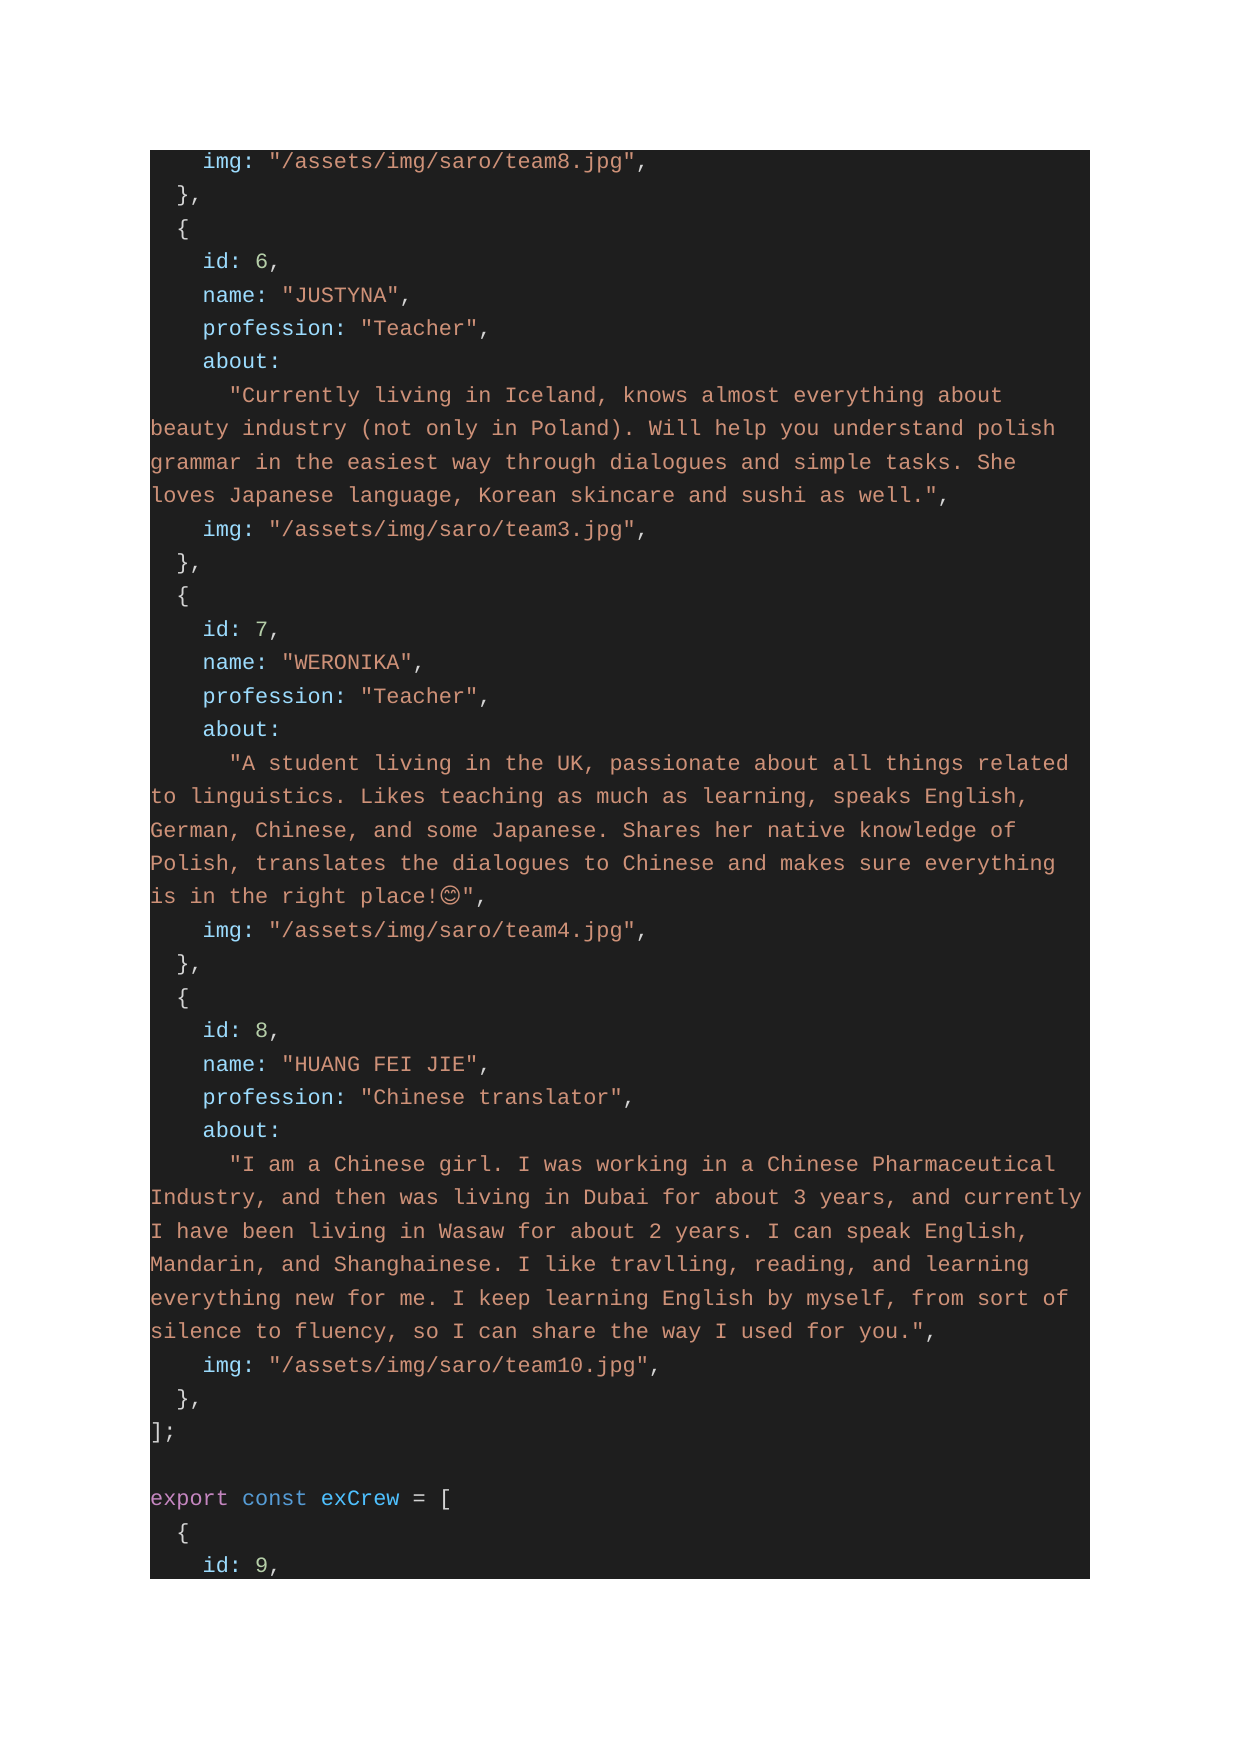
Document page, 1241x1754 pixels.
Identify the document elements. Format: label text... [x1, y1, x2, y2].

text about: [150, 351, 1090, 375]
text name: "JUSTYNA", [150, 284, 1090, 308]
text }, [150, 1387, 1090, 1412]
text { [150, 986, 1090, 1011]
text "A student living in the UK, passionate about all things related to linguistics. Likes teaching as much as learning, speaks English, German, Chinese, and some Japanese. Shares her native knowledge of Polish, translates the dialogues to Chinese and makes sure everything is in the right place!😊", [150, 752, 1090, 910]
text id: 9, [150, 1554, 1090, 1579]
text id: 6, [150, 250, 1090, 275]
text ]; [150, 1421, 1090, 1445]
text export const exCrew = [ [150, 1487, 1090, 1512]
text about: [150, 1120, 1090, 1144]
text name: "HUANG FEI JIE", [150, 1053, 1090, 1078]
text "I am a Chinese girl. I was working in a Chinese Pharmaceutical Industry, and then was living in Dubai for about 3 years, and currently I have been living in Wasaw for about 2 years. I can speak English, Mandarin, and Shanghainese. I like travlling, reading, and learning everything new for me. I keep learning English by myself, from sort of silence to fluency, so I can share the way I used for you.", [150, 1153, 1090, 1345]
text profession: "Teacher", [150, 317, 1090, 342]
text profession: "Teacher", [150, 685, 1090, 710]
text { [150, 217, 1090, 242]
text { [150, 585, 1090, 609]
text name: "WERONIKA", [150, 652, 1090, 676]
text }, [150, 952, 1090, 977]
text }, [150, 183, 1090, 208]
text about: [150, 718, 1090, 743]
text img: "/assets/img/saro/team8.jpg", [150, 150, 1090, 175]
text img: "/assets/img/saro/team10.jpg", [150, 1354, 1090, 1378]
text img: "/assets/img/saro/team4.jpg", [150, 919, 1090, 944]
text { [150, 1521, 1090, 1546]
text img: "/assets/img/saro/team3.jpg", [150, 518, 1090, 543]
text "Currently living in Iceland, knows almost everything about beauty industry (not only in Poland). Will help you understand polish grammar in the easiest way through dialogues and simple tasks. She loves Japanese language, Korean skincare and sushi as well.", [150, 384, 1090, 509]
text }, [150, 551, 1090, 576]
text profession: "Chinese translator", [150, 1086, 1090, 1111]
text id: 7, [150, 618, 1090, 643]
text id: 8, [150, 1019, 1090, 1044]
